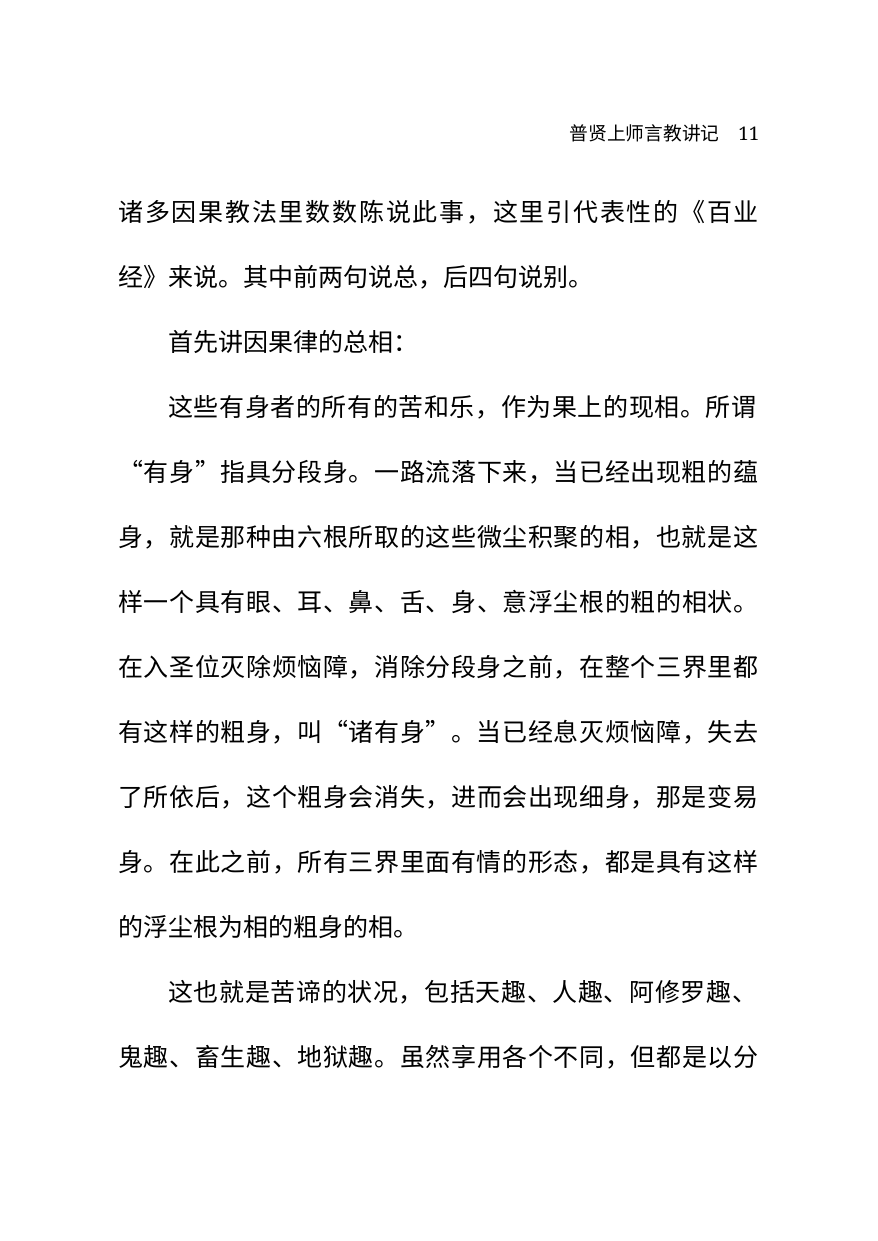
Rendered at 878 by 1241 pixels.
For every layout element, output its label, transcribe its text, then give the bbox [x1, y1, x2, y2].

text 这些有身者的所有的苦和乐，作为果上的现相。所谓“有身”指具分段身。一路流落下来，当已经出现粗的蕴身，就是那种由六根所取的这些微尘积聚的相，也就是这样一个具有眼、耳、鼻、舌、身、意浮尘根的粗的相状。在入圣位灭除烦恼障，消除分段身之前，在整个三界里都有这样的粗身，叫“诸有身”。当已经息灭烦恼障，失去了所依后，这个粗身会消失，进而会出现细身，那是变易身。在此之前，所有三界里面有情的形态，都是具有这样的浮尘根为相的粗身的相。 [118, 373, 759, 958]
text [118, 178, 759, 308]
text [118, 958, 759, 1088]
text 首先讲因果律的总相： [118, 308, 759, 373]
